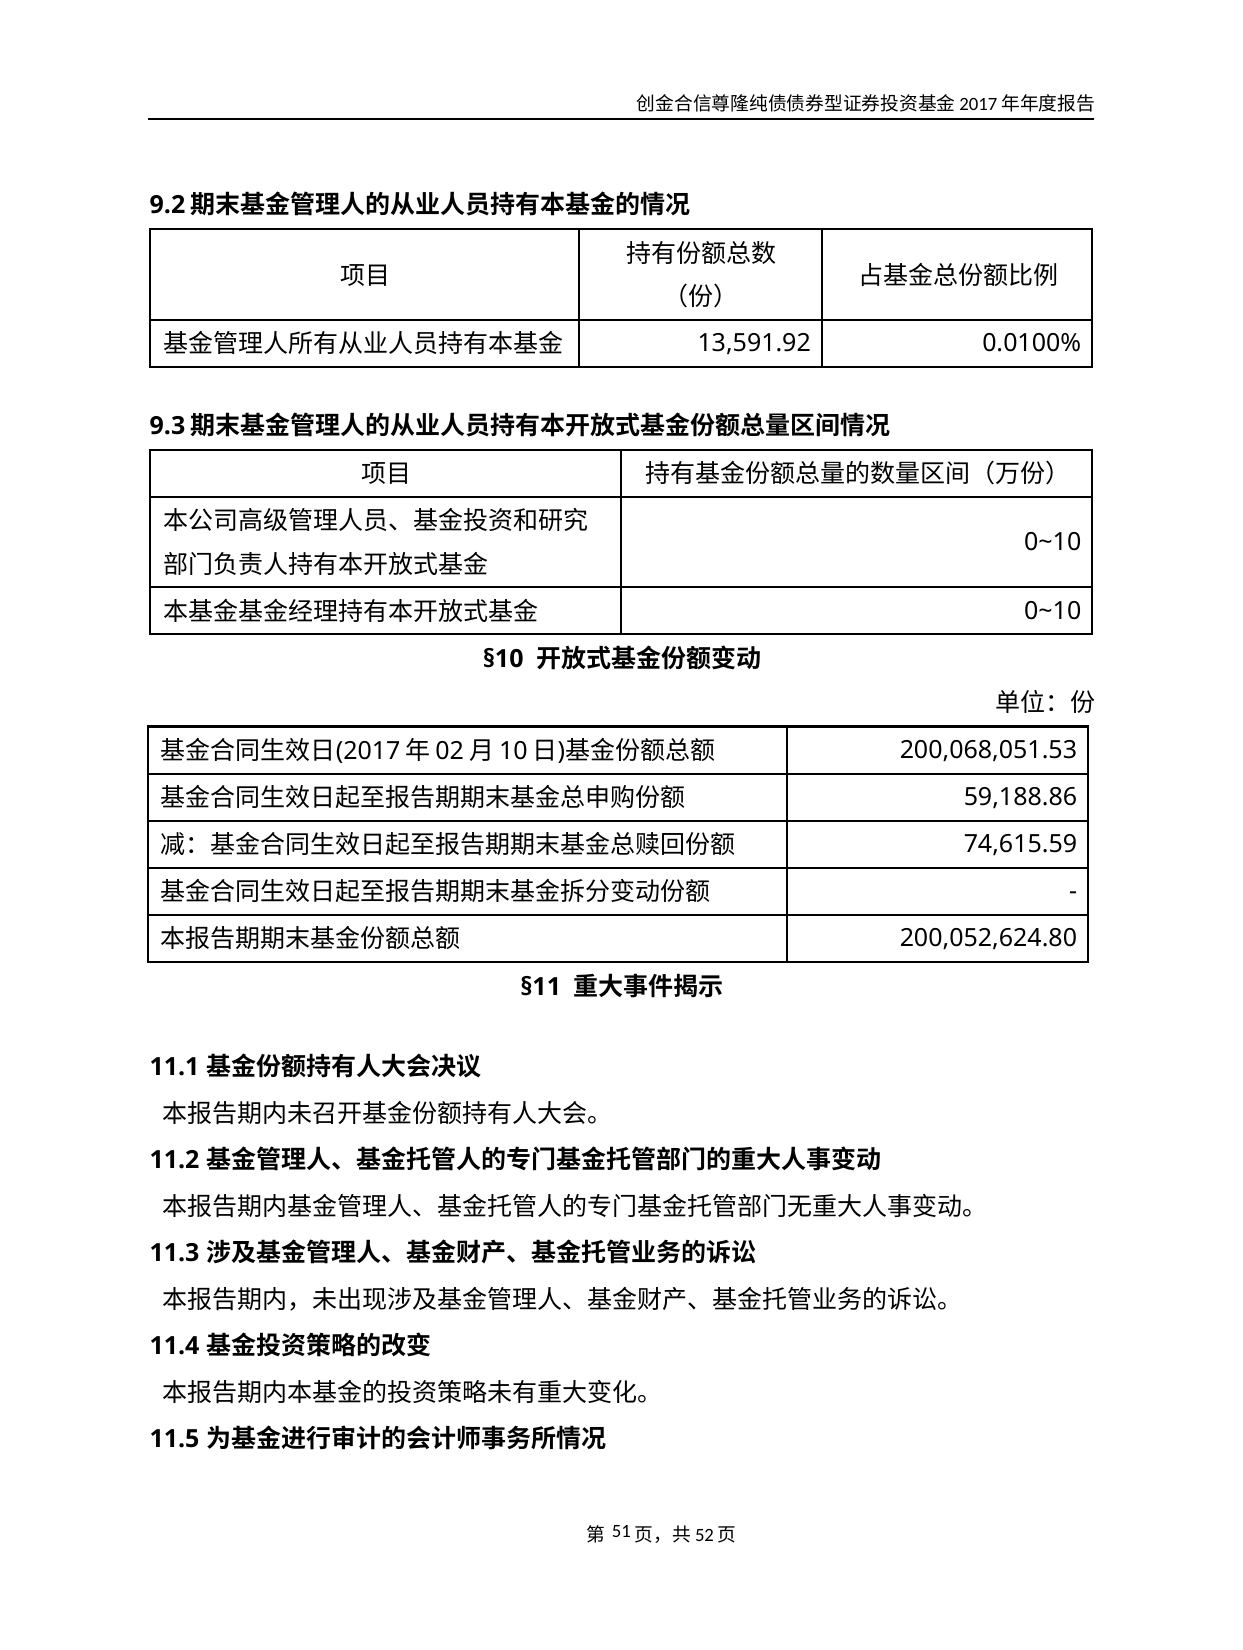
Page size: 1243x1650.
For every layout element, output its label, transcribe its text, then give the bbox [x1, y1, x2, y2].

text §10 开放式基金份额变动 [149, 638, 1094, 675]
table_header 持有份额总数（份） [580, 230, 821, 319]
table_cell 减：基金合同生效日起至报告期期末基金总赎回份额 [149, 822, 786, 867]
text 9.3期末基金管理人的从业人员持有本开放式基金份额总量区间情况 [149, 405, 1094, 441]
text 11.2 基金管理人、基金托管人的专门基金托管部门的重大人事变动 [149, 1140, 1094, 1176]
table_cell 本基金基金经理持有本开放式基金 [151, 588, 620, 633]
table_cell 本报告期期末基金份额总额 [149, 916, 786, 961]
table_cell - [788, 869, 1087, 914]
table_cell 0~10 [622, 588, 1091, 633]
text §11 重大事件揭示 [149, 966, 1094, 1002]
table_header 项目 [151, 230, 578, 319]
text 本报告期内，未出现涉及基金管理人、基金财产、基金托管业务的诉讼。 [149, 1279, 1094, 1315]
table_cell 0.0100% [823, 321, 1091, 366]
table_header 基金合同生效日(2017年02月10日)基金份额总额 [149, 728, 786, 772]
text 单位：份 [148, 682, 1094, 718]
table_cell 基金合同生效日起至报告期期末基金拆分变动份额 [149, 869, 786, 914]
table_cell 13,591.92 [580, 321, 821, 366]
table_cell 59,188.86 [788, 775, 1087, 819]
text 11.5 为基金进行审计的会计师事务所情况 [149, 1419, 1094, 1455]
table_cell 200,052,624.80 [788, 916, 1087, 961]
text 11.1 基金份额持有人大会决议 [149, 1047, 1094, 1083]
table_header 持有基金份额总量的数量区间（万份） [622, 451, 1091, 496]
text 本报告期内未召开基金份额持有人大会。 [149, 1093, 1094, 1129]
table_cell 本公司高级管理人员、基金投资和研究部门负责人持有本开放式基金 [151, 498, 620, 586]
table_cell 基金合同生效日起至报告期期末基金总申购份额 [149, 775, 786, 819]
table_cell 0~10 [622, 498, 1091, 586]
text 本报告期内基金管理人、基金托管人的专门基金托管部门无重大人事变动。 [149, 1186, 1094, 1222]
table_header 项目 [151, 451, 620, 496]
text 11.3 涉及基金管理人、基金财产、基金托管业务的诉讼 [149, 1233, 1094, 1269]
table_cell 74,615.59 [788, 822, 1087, 867]
text 9.2期末基金管理人的从业人员持有本基金的情况 [149, 185, 1094, 221]
text 11.4 基金投资策略的改变 [149, 1326, 1094, 1362]
text 本报告期内本基金的投资策略未有重大变化。 [149, 1372, 1094, 1408]
table_header 占基金总份额比例 [823, 230, 1091, 319]
table_header 200,068,051.53 [788, 728, 1087, 772]
table_cell 基金管理人所有从业人员持有本基金 [151, 321, 578, 366]
